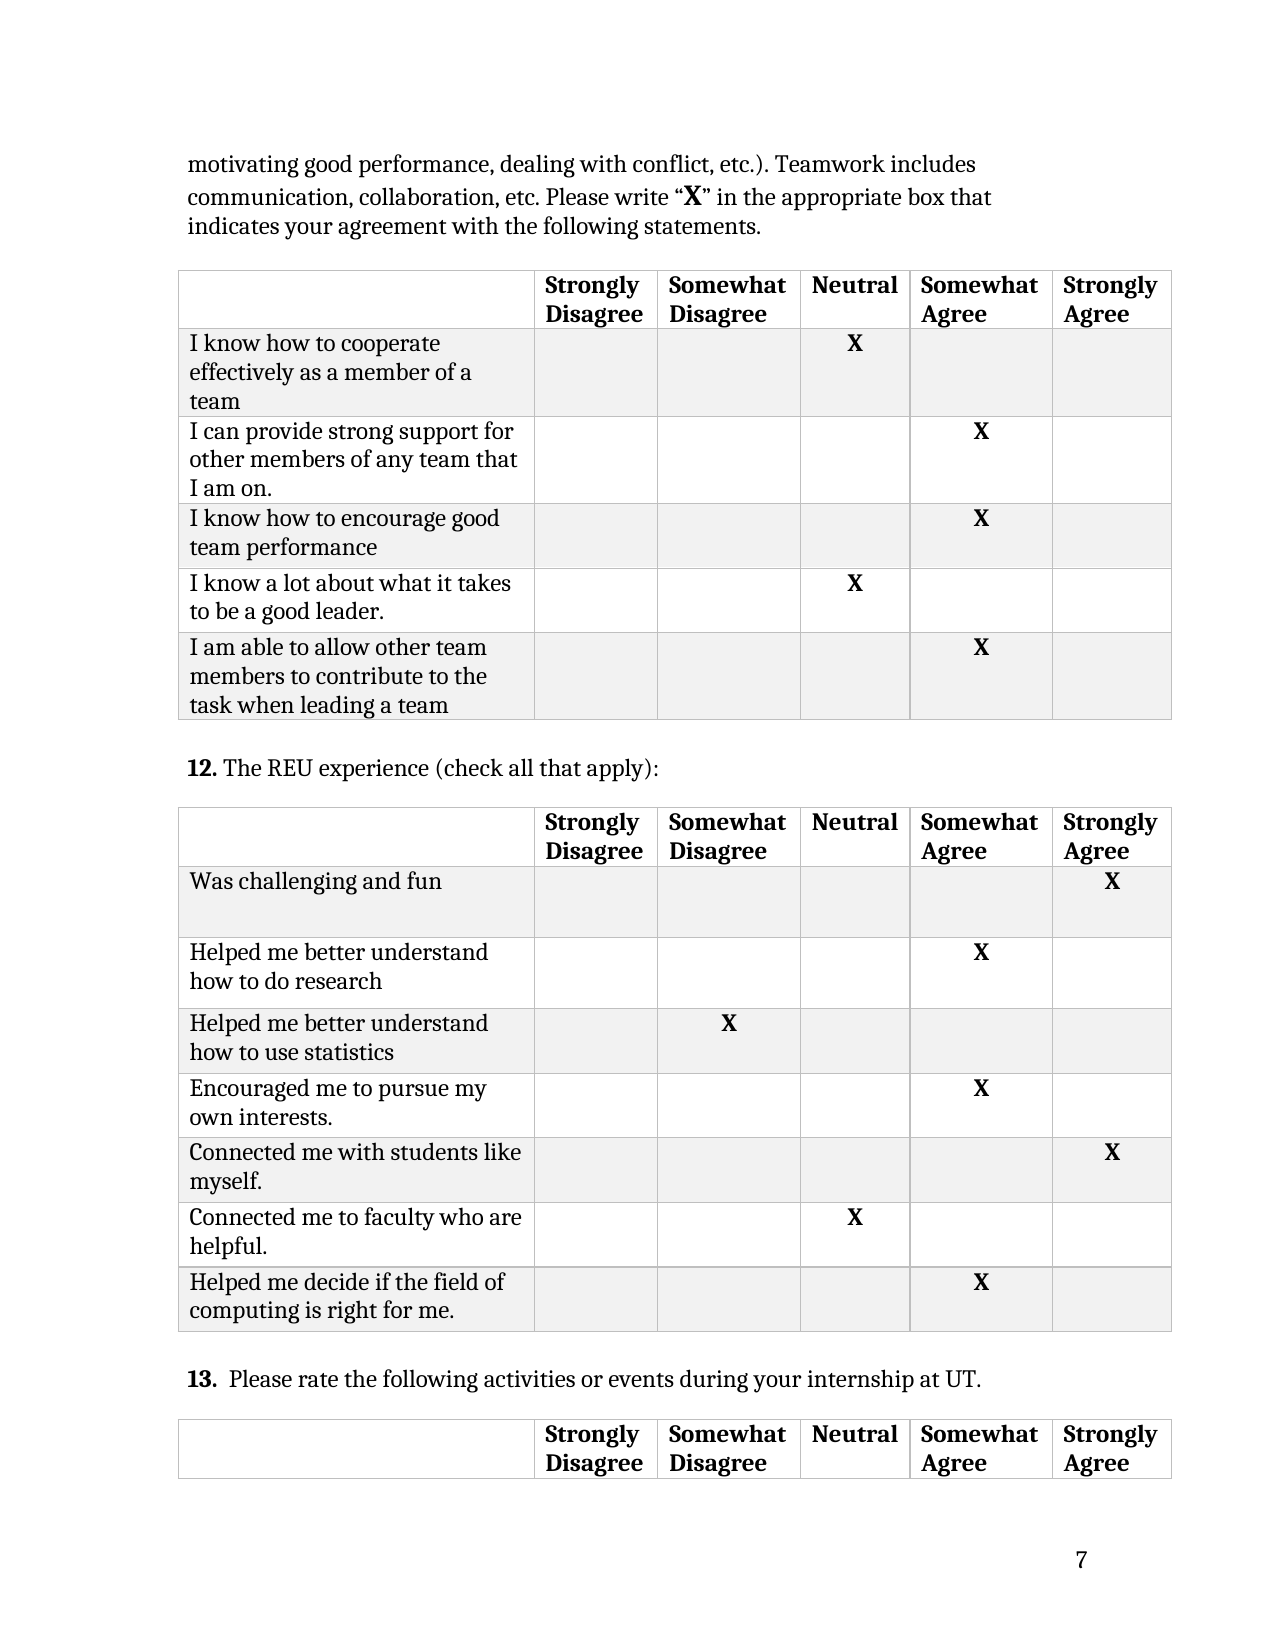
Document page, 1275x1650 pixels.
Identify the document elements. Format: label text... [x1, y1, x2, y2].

table_cell [535, 417, 657, 503]
table_cell X [911, 504, 1052, 567]
table_header [179, 808, 534, 866]
table_cell [1053, 1009, 1171, 1073]
table_header Somewhat Disagree [658, 808, 800, 866]
table_cell [801, 504, 909, 567]
table_header Strongly Agree [1053, 1420, 1171, 1477]
table_cell I know how to encourage good team performance [179, 504, 534, 567]
table_cell [535, 1203, 657, 1266]
table_cell [535, 867, 657, 937]
table_cell [1053, 1268, 1171, 1331]
table_cell X [911, 633, 1052, 719]
table_cell [911, 329, 1052, 416]
table_cell Connected me with students like myself. [179, 1138, 534, 1202]
table_header Strongly Disagree [535, 808, 657, 866]
table_cell [658, 1268, 800, 1331]
table_cell [801, 1009, 909, 1073]
table_cell [911, 1138, 1052, 1202]
table_cell Connected me to faculty who are helpful. [179, 1203, 534, 1266]
table_cell Encouraged me to pursue my own interests. [179, 1074, 534, 1137]
table_header Somewhat Agree [911, 808, 1052, 866]
table_cell [658, 938, 800, 1008]
text 13. Please rate the following activities or events during your internship at UT. [187, 1332, 1087, 1394]
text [187, 150, 1087, 270]
table_cell I can provide strong support for other members of any team that I am on. [179, 417, 534, 503]
table_header Strongly Agree [1053, 808, 1171, 866]
table_cell [658, 504, 800, 567]
table_cell [658, 569, 800, 632]
table_header Somewhat Disagree [658, 1420, 800, 1477]
table_cell X [911, 1074, 1052, 1137]
table_cell X [911, 938, 1052, 1008]
table_cell [1053, 417, 1171, 503]
table_cell Helped me better understand how to use statistics [179, 1009, 534, 1073]
table_header [179, 1420, 534, 1477]
table_cell X [911, 1268, 1052, 1331]
table_cell [1053, 1074, 1171, 1137]
table_cell I know how to cooperate effectively as a member of a team [179, 329, 534, 416]
table_cell [1053, 1203, 1171, 1266]
table_cell Was challenging and fun [179, 867, 534, 937]
table_cell [801, 867, 909, 937]
table_cell [801, 1138, 909, 1202]
table_cell [1053, 504, 1171, 567]
table_header Strongly Disagree [535, 1420, 657, 1477]
table_cell [911, 569, 1052, 632]
table_cell [801, 1268, 909, 1331]
table_cell [658, 1074, 800, 1137]
table_header Strongly Agree [1053, 271, 1171, 328]
table_cell [911, 1203, 1052, 1266]
table_cell [1053, 633, 1171, 719]
table_cell I know a lot about what it takes to be a good leader. [179, 569, 534, 632]
table_cell [658, 329, 800, 416]
table_cell [801, 633, 909, 719]
table_cell X [911, 417, 1052, 503]
text 12. The REU experience (check all that apply): [187, 720, 1087, 782]
table_cell Helped me better understand how to do research [179, 938, 534, 1008]
table_cell [1053, 938, 1171, 1008]
table_cell X [1053, 1138, 1171, 1202]
table_cell [535, 633, 657, 719]
table_cell [801, 1074, 909, 1137]
table_cell [658, 1138, 800, 1202]
table_cell [535, 1268, 657, 1331]
table_header [179, 271, 534, 328]
table_cell X [801, 329, 909, 416]
table_cell [911, 1009, 1052, 1073]
table_cell [911, 867, 1052, 937]
table_cell [535, 1009, 657, 1073]
table_header Strongly Disagree [535, 271, 657, 328]
table_cell [535, 329, 657, 416]
table_header Neutral [801, 808, 909, 866]
table_cell [535, 1074, 657, 1137]
table_cell [535, 504, 657, 567]
table_cell [535, 1138, 657, 1202]
table_cell X [1053, 867, 1171, 937]
table_header Somewhat Disagree [658, 271, 800, 328]
table_cell X [658, 1009, 800, 1073]
table_header Somewhat Agree [911, 271, 1052, 328]
table_header Somewhat Agree [911, 1420, 1052, 1477]
table_cell [658, 633, 800, 719]
table_cell [658, 867, 800, 937]
table_cell [1053, 569, 1171, 632]
table_header Neutral [801, 271, 909, 328]
table_cell Helped me decide if the field of computing is right for me. [179, 1268, 534, 1331]
table_cell [535, 938, 657, 1008]
table_cell [535, 569, 657, 632]
table_cell X [801, 1203, 909, 1266]
table_cell X [801, 569, 909, 632]
table_cell [1053, 329, 1171, 416]
table_cell [801, 417, 909, 503]
table_cell [658, 417, 800, 503]
table_header Neutral [801, 1420, 909, 1477]
table_cell I am able to allow other team members to contribute to the task when leading a team [179, 633, 534, 719]
table_cell [801, 938, 909, 1008]
table_cell [658, 1203, 800, 1266]
